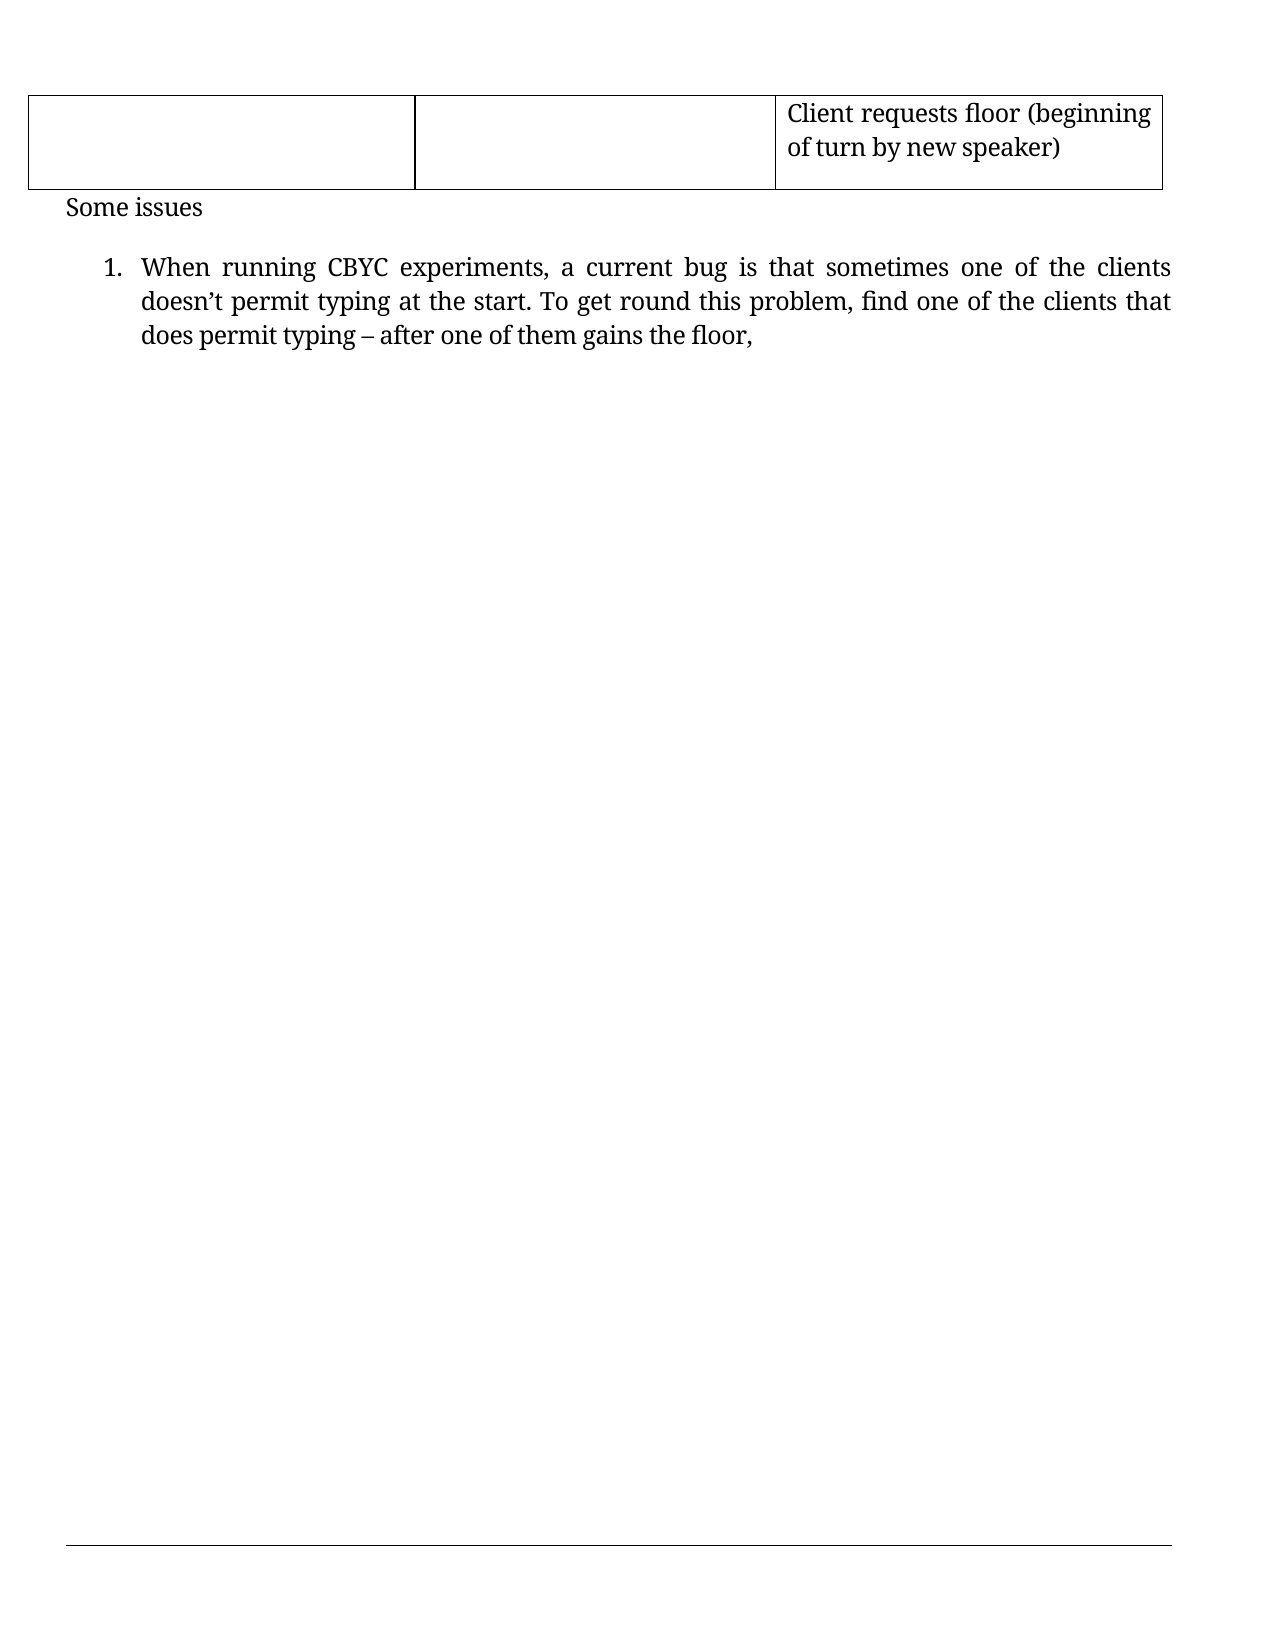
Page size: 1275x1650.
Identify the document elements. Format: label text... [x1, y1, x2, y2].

list When running CBYC experiments, a current bug is that sometimes one of the clients doesn’t permit typing at the start. To get round this problem, find one of the clients that does permit typing – after one of them gains the floor, [103, 249, 1172, 351]
table_cell [29, 96, 414, 189]
table_cell [416, 96, 775, 189]
table_cell Client requests floor (beginning of turn by new speaker) [776, 96, 1162, 189]
text Some issues [66, 190, 1172, 224]
